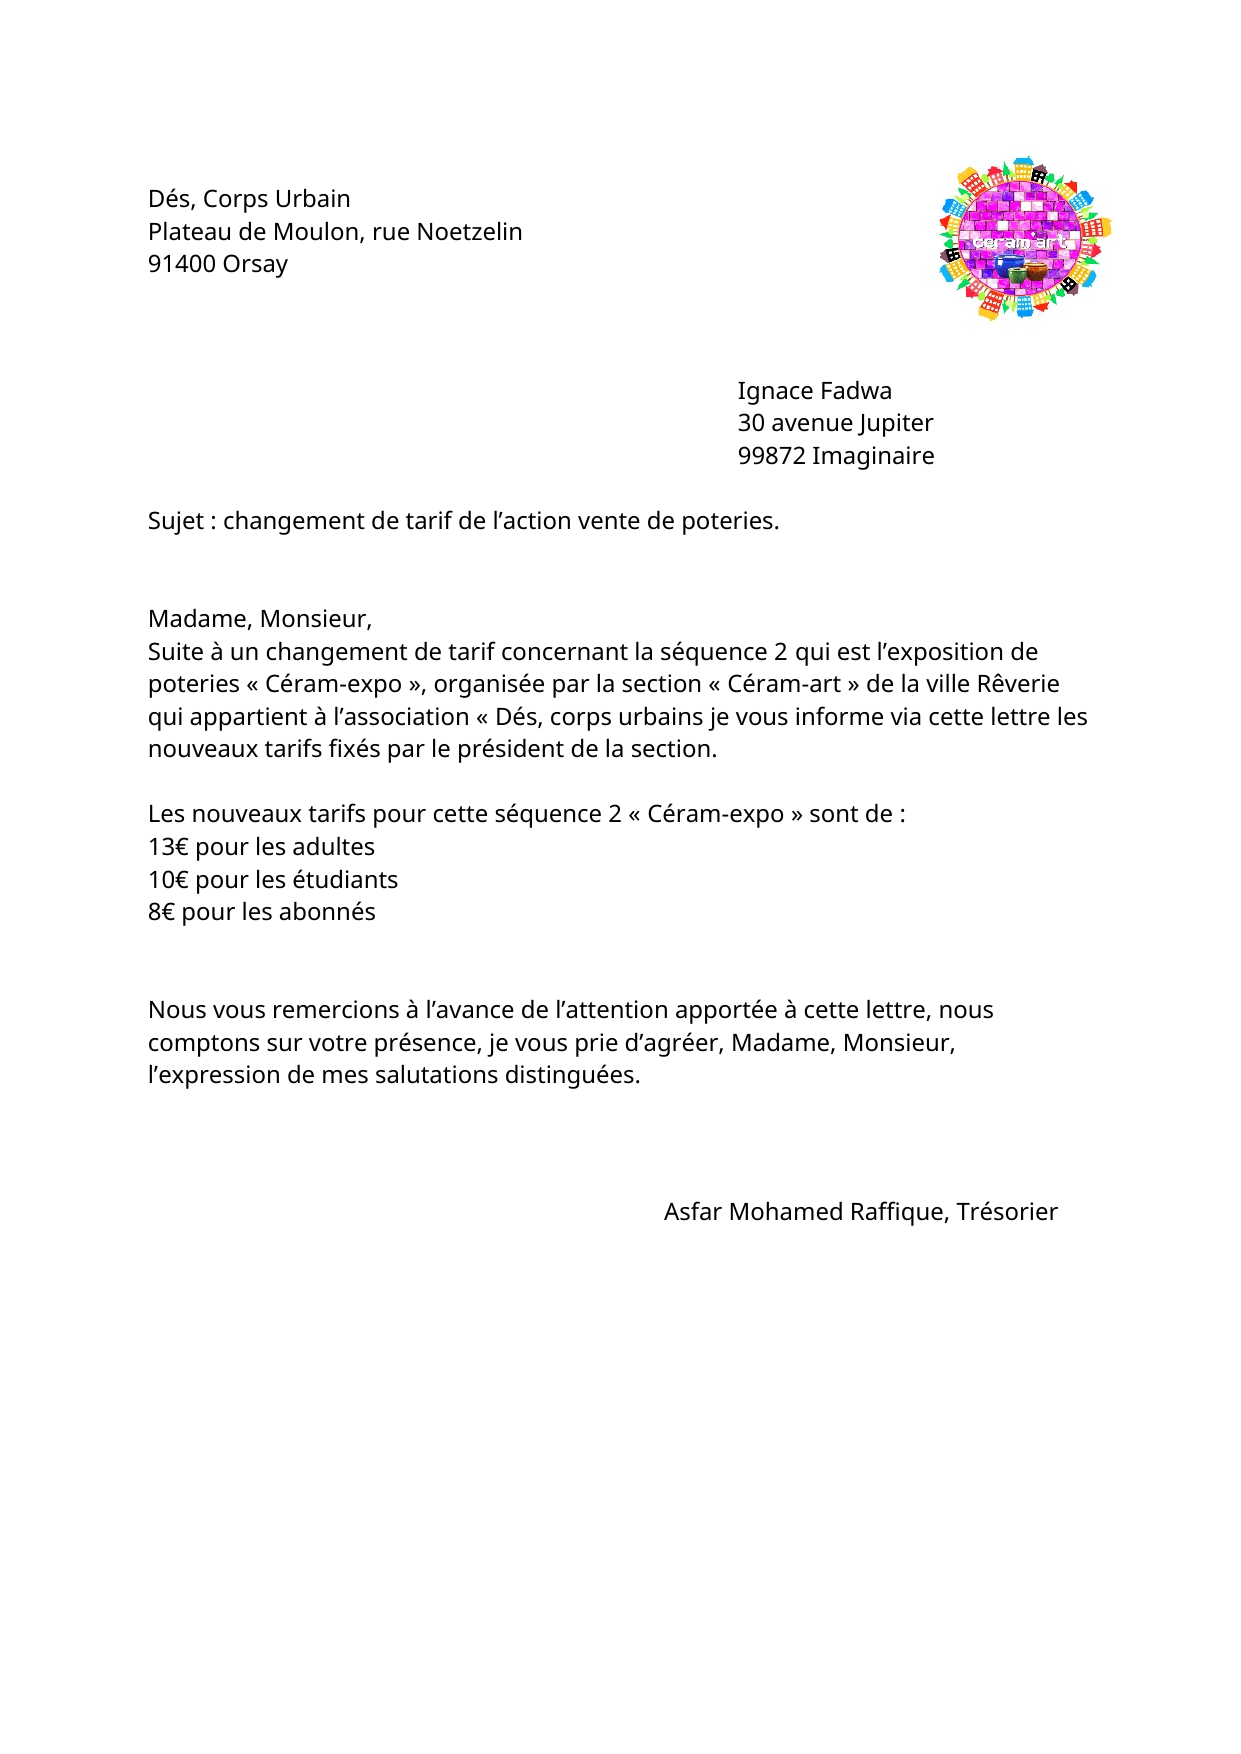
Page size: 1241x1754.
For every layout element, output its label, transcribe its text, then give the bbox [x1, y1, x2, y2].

text 30 avenue Jupiter [148, 406, 1093, 439]
picture [926, 147, 1114, 336]
text 8€ pour les abonnés [148, 895, 1093, 928]
text 91400 Orsay [148, 247, 926, 279]
text 10€ pour les étudiants [148, 862, 1093, 895]
text Ignace Fadwa [148, 373, 1093, 406]
text Asfar Mohamed Raffique, Trésorier [590, 1194, 1093, 1227]
text Plateau de Moulon, rue Noetzelin [148, 214, 926, 247]
text Dés, Corps Urbain [148, 182, 926, 214]
text Madame, Monsieur, [148, 602, 1093, 634]
text 99872 Imaginaire [664, 439, 1093, 471]
text Suite à un changement de tarif concernant la séquence 2 qui est l’exposition de poteries « Céram-expo », organisée par la section « Céram-art » de la ville Rêverie qui appartient à l’association « Dés, corps urbains je vous informe via cette lettre les nouveaux tarifs fixés par le président de la section. [148, 634, 1093, 765]
text 13€ pour les adultes [148, 830, 1093, 862]
text Les nouveaux tarifs pour cette séquence 2 « Céram-expo » sont de : [148, 797, 1093, 830]
text Sujet : changement de tarif de l’action vente de poteries. [148, 504, 1093, 536]
text Nous vous remercions à l’avance de l’attention apportée à cette lettre, nous comptons sur votre présence, je vous prie d’agréer, Madame, Monsieur, l’expression de mes salutations distinguées. [148, 993, 1093, 1091]
